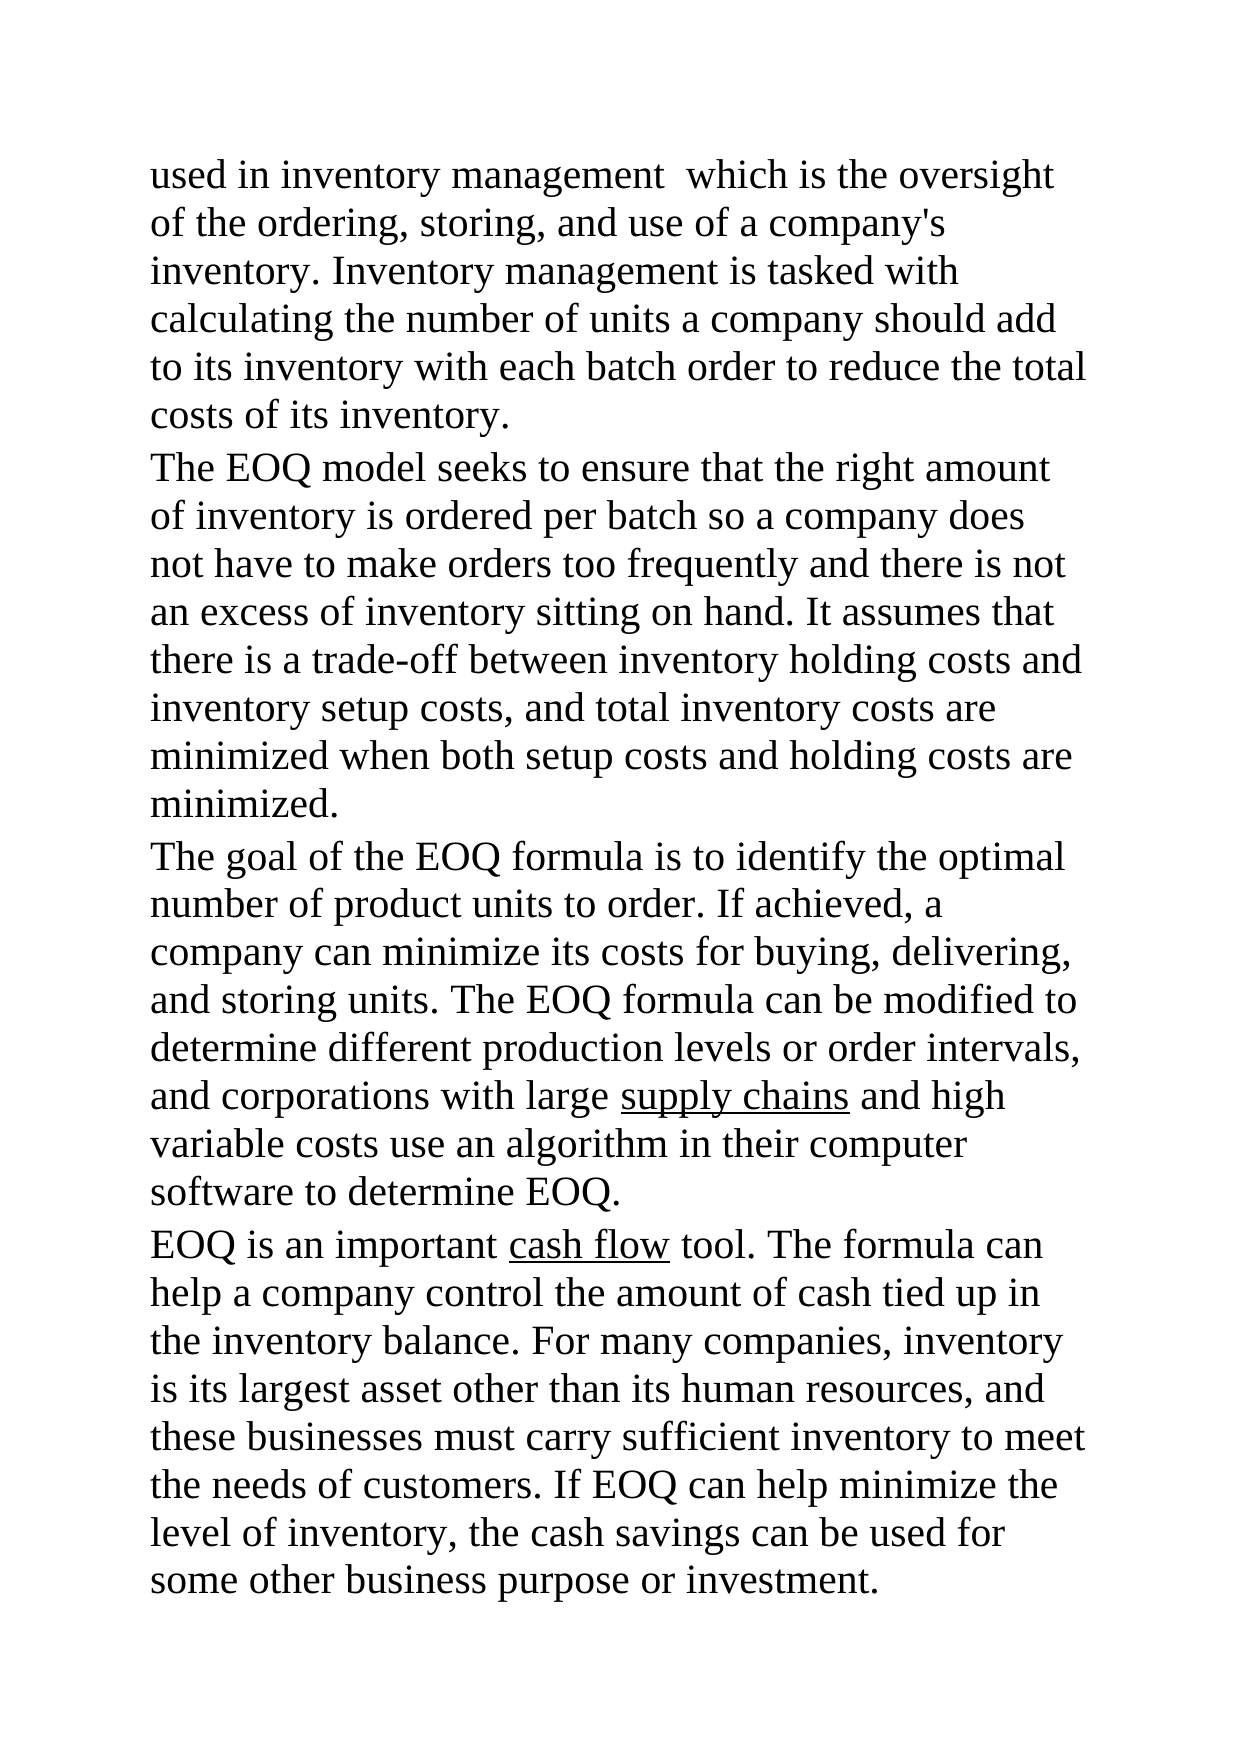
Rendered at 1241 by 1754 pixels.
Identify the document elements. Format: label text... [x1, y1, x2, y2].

text The EOQ model seeks to ensure that the right amount of inventory is ordered per batch so a company does not have to make orders too frequently and there is not an excess of inventory sitting on hand. It assumes that there is a trade-off between inventory holding costs and inventory setup costs, and total inventory costs are minimized when both setup costs and holding costs are minimized. [150, 443, 1090, 826]
text The goal of the EOQ formula is to identify the optimal number of product units to order. If achieved, a company can minimize its costs for buying, delivering, and storing units. The EOQ formula can be modified to determine different production levels or order intervals, and corporations with large supply chains and high variable costs use an algorithm in their computer software to determine EOQ. [150, 831, 1090, 1214]
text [150, 150, 1090, 437]
text EOQ is an important cash flow tool. The formula can help a company control the amount of cash tied up in the inventory balance. For many companies, inventory is its largest asset other than its human resources, and these businesses must carry sufficient inventory to meet the needs of customers. If EOQ can help minimize the level of inventory, the cash savings can be used for some other business purpose or investment. [150, 1219, 1090, 1603]
